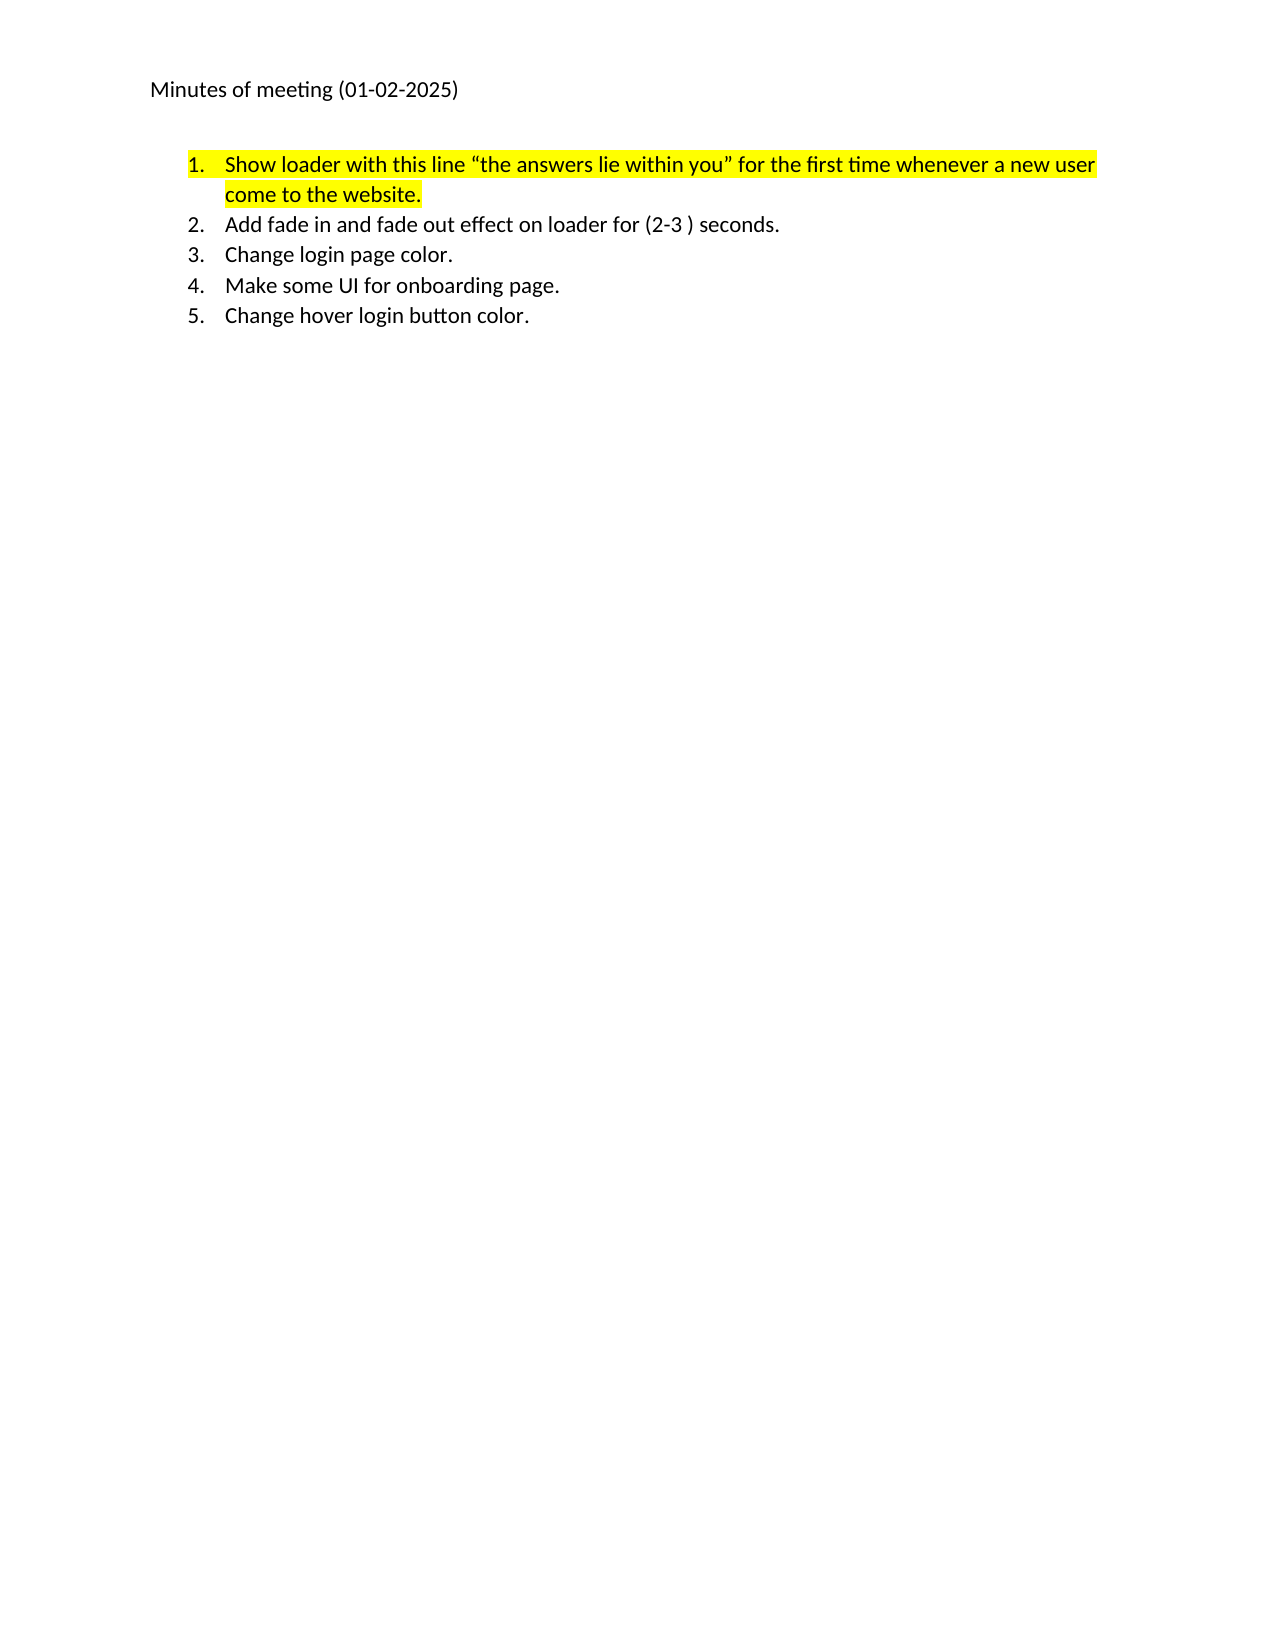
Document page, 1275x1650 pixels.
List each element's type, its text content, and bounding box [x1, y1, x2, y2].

list Make some UI for onboarding page. [187, 271, 1125, 299]
list Show loader with this line “the answers lie within you” for the first time whenever a new user come to the website. [187, 150, 1125, 208]
list Add fade in and fade out effect on loader for (2-3 ) seconds. [187, 210, 1125, 238]
list Change hover login button color. [187, 301, 1125, 329]
list Change login page color. [187, 241, 1125, 269]
